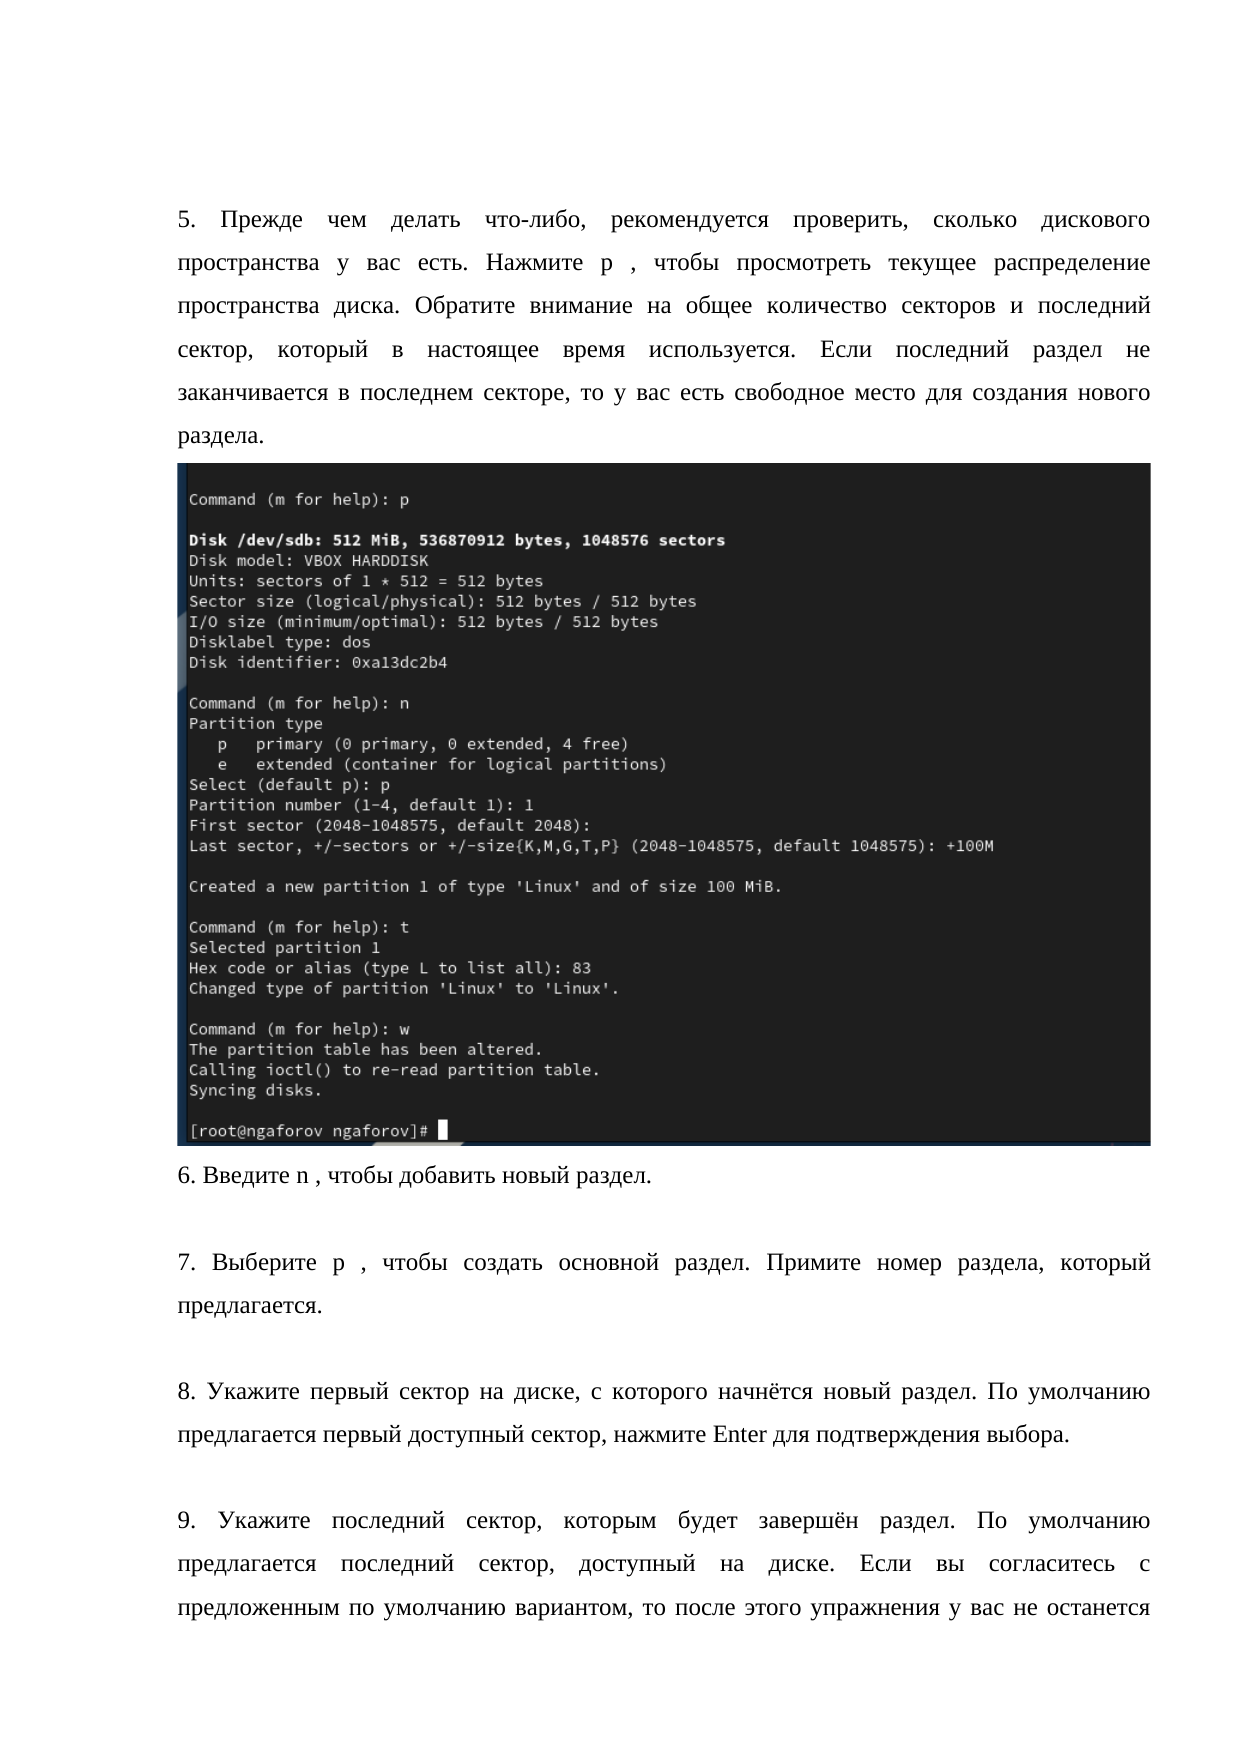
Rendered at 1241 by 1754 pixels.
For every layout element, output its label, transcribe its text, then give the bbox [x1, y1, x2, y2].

text 6. Введите n , чтобы добавить новый раздел. [177, 1160, 1152, 1189]
picture [177, 463, 1151, 1146]
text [177, 1505, 1152, 1620]
text 5. Прежде чем делать что-либо, рекомендуется проверить, сколько дискового пространства у вас есть. Нажмите p , чтобы просмотреть текущее распределение пространства диска. Обратите внимание на общее количество секторов и последний сектор, который в настоящее время используется. Если последний раздел не заканчивается в последнем секторе, то у вас есть свободное место для создания нового раздела. [177, 204, 1152, 449]
text 7. Выберите p , чтобы создать основной раздел. Примите номер раздела, который предлагается. [177, 1247, 1152, 1318]
text 8. Укажите первый сектор на диске, с которого начнётся новый раздел. По умолчанию предлагается первый доступный сектор, нажмите Enter для подтверждения выбора. [177, 1376, 1152, 1448]
